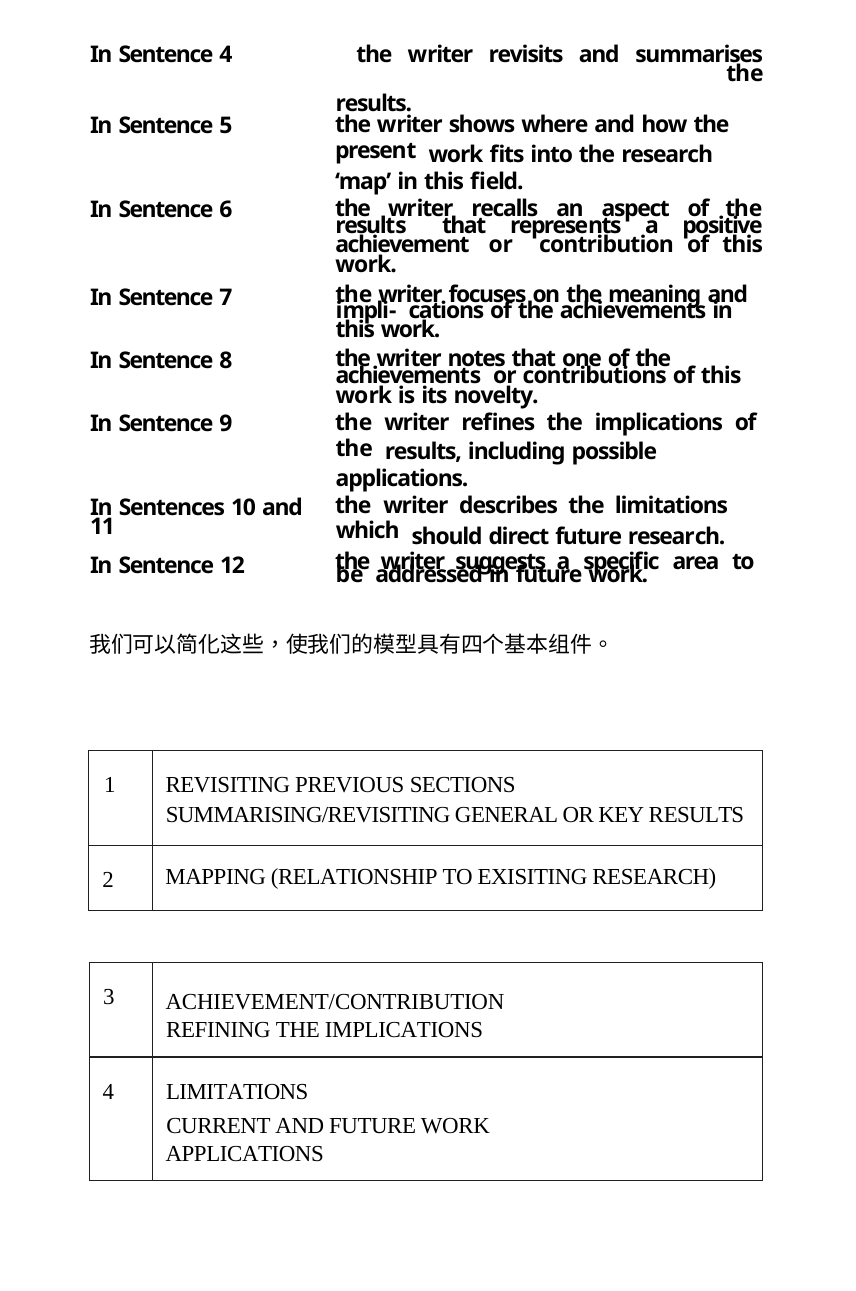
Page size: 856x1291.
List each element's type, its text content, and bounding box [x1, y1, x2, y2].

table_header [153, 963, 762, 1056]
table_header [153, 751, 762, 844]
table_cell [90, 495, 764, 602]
text 我们可以简化这些，使我们的模型具有四个基本组件。 [89, 632, 764, 657]
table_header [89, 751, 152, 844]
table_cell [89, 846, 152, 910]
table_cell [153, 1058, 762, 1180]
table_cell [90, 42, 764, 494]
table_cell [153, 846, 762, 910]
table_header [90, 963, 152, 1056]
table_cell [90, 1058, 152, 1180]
